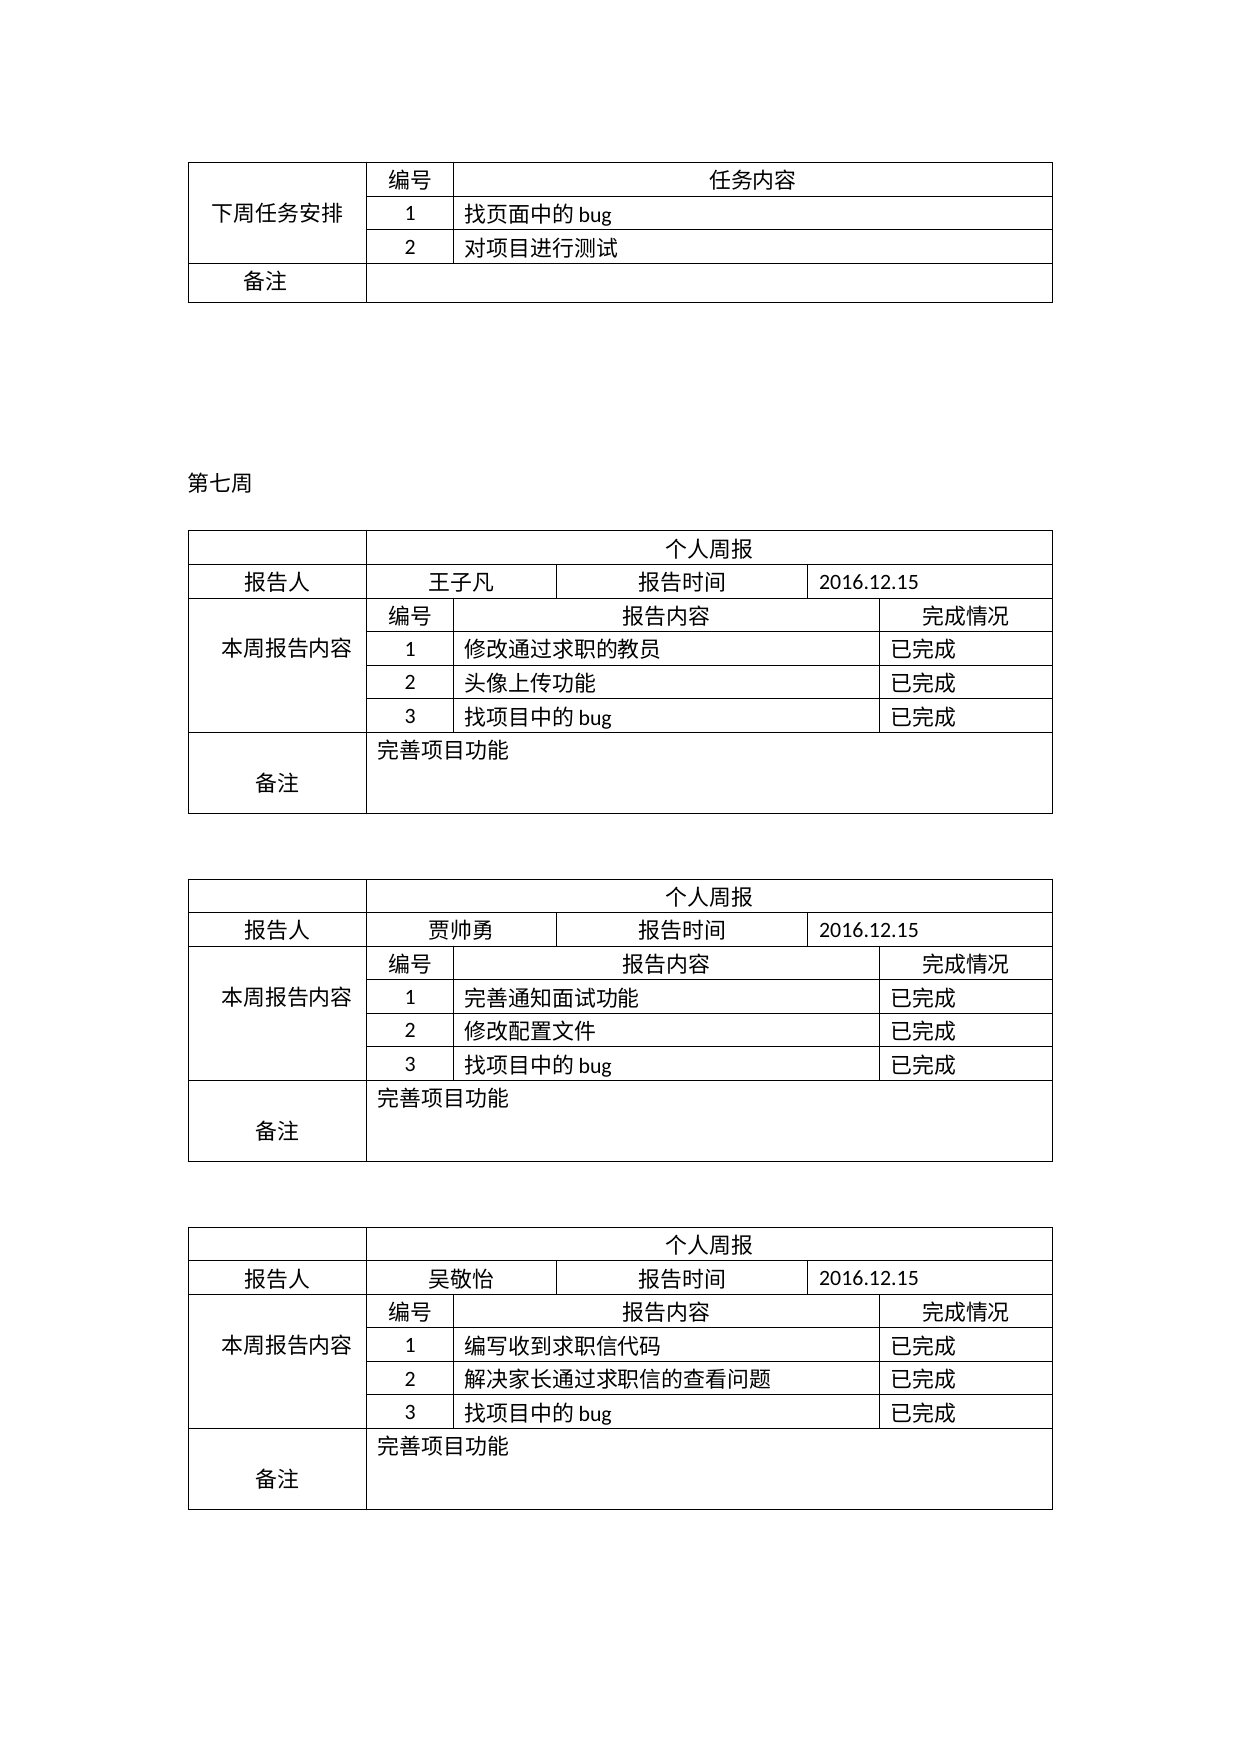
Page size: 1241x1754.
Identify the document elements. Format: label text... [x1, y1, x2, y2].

table_cell 已完成 [880, 1328, 1052, 1361]
table_cell 报告时间 [557, 913, 807, 946]
table_header [189, 880, 366, 912]
table_cell 编写收到求职信代码 [454, 1328, 879, 1361]
table_cell 王子凡 [367, 565, 556, 597]
table_cell 1 [367, 980, 453, 1013]
table_cell 备注 [189, 733, 366, 812]
table_cell 备注 [189, 1429, 366, 1509]
table_cell 找页面中的bug [454, 197, 1052, 229]
table_cell 备注 [189, 264, 366, 302]
table_cell 编号 [367, 599, 453, 631]
table_cell 任务内容 [454, 163, 1052, 196]
table_cell 已完成 [880, 1014, 1052, 1046]
table_header [189, 1228, 366, 1260]
table_cell 2 [367, 1014, 453, 1046]
table_cell 解决家长通过求职信的查看问题 [454, 1362, 879, 1394]
table_cell 找项目中的bug [454, 1047, 879, 1080]
table_cell 报告时间 [557, 1261, 807, 1294]
table_cell 2 [367, 1362, 453, 1394]
table_cell 已完成 [880, 1362, 1052, 1394]
table_cell 编号 [367, 947, 453, 979]
table_cell 已完成 [880, 632, 1052, 664]
table_cell 报告时间 [557, 565, 807, 597]
table_cell 找项目中的bug [454, 699, 879, 732]
table_cell 已完成 [880, 1395, 1052, 1428]
table_cell 1 [367, 197, 453, 229]
table_cell 下周任务安排 [189, 163, 366, 263]
table_cell 报告内容 [454, 947, 879, 979]
table_cell 完成情况 [880, 599, 1052, 631]
table_cell 已完成 [880, 1047, 1052, 1080]
table_cell 3 [367, 1395, 453, 1428]
table_cell 2016.12.15 [808, 1261, 1052, 1294]
table_cell 本周报告内容 [189, 947, 366, 1080]
table_cell 3 [367, 699, 453, 732]
table_cell 本周报告内容 [189, 1295, 366, 1428]
table_cell 2 [367, 666, 453, 698]
table_cell 已完成 [880, 666, 1052, 698]
table_header 个人周报 [367, 531, 1052, 564]
table_cell 完善项目功能 [367, 733, 1052, 812]
table_cell 报告内容 [454, 1295, 879, 1327]
table_cell 本周报告内容 [189, 599, 366, 732]
table_cell 已完成 [880, 699, 1052, 732]
table_cell 编号 [367, 163, 453, 196]
table_cell 找项目中的bug [454, 1395, 879, 1428]
table_header 个人周报 [367, 880, 1052, 912]
table_cell 头像上传功能 [454, 666, 879, 698]
table_cell 3 [367, 1047, 453, 1080]
table_cell 备注 [189, 1081, 366, 1161]
table_header [189, 531, 366, 564]
table_cell 2 [367, 230, 453, 263]
table_cell 完善项目功能 [367, 1081, 1052, 1161]
table_cell 2016.12.15 [808, 913, 1052, 946]
table_cell 修改通过求职的教员 [454, 632, 879, 664]
table_cell 报告内容 [454, 599, 879, 631]
table_cell 1 [367, 1328, 453, 1361]
table_cell 已完成 [880, 980, 1052, 1013]
table_cell 对项目进行测试 [454, 230, 1052, 263]
table_cell 修改配置文件 [454, 1014, 879, 1046]
table_cell 完成情况 [880, 947, 1052, 979]
text 第七周 [187, 465, 1053, 498]
table_cell [367, 264, 1052, 302]
table_cell 完善通知面试功能 [454, 980, 879, 1013]
table_cell 报告人 [189, 913, 366, 946]
table_cell 吴敬怡 [367, 1261, 556, 1294]
table_cell 1 [367, 632, 453, 664]
table_cell 贾帅勇 [367, 913, 556, 946]
table_cell 完善项目功能 [367, 1429, 1052, 1509]
table_cell 2016.12.15 [808, 565, 1052, 597]
table_cell 编号 [367, 1295, 453, 1327]
table_header 个人周报 [367, 1228, 1052, 1260]
table_cell 报告人 [189, 1261, 366, 1294]
table_cell 完成情况 [880, 1295, 1052, 1327]
table_cell 报告人 [189, 565, 366, 597]
